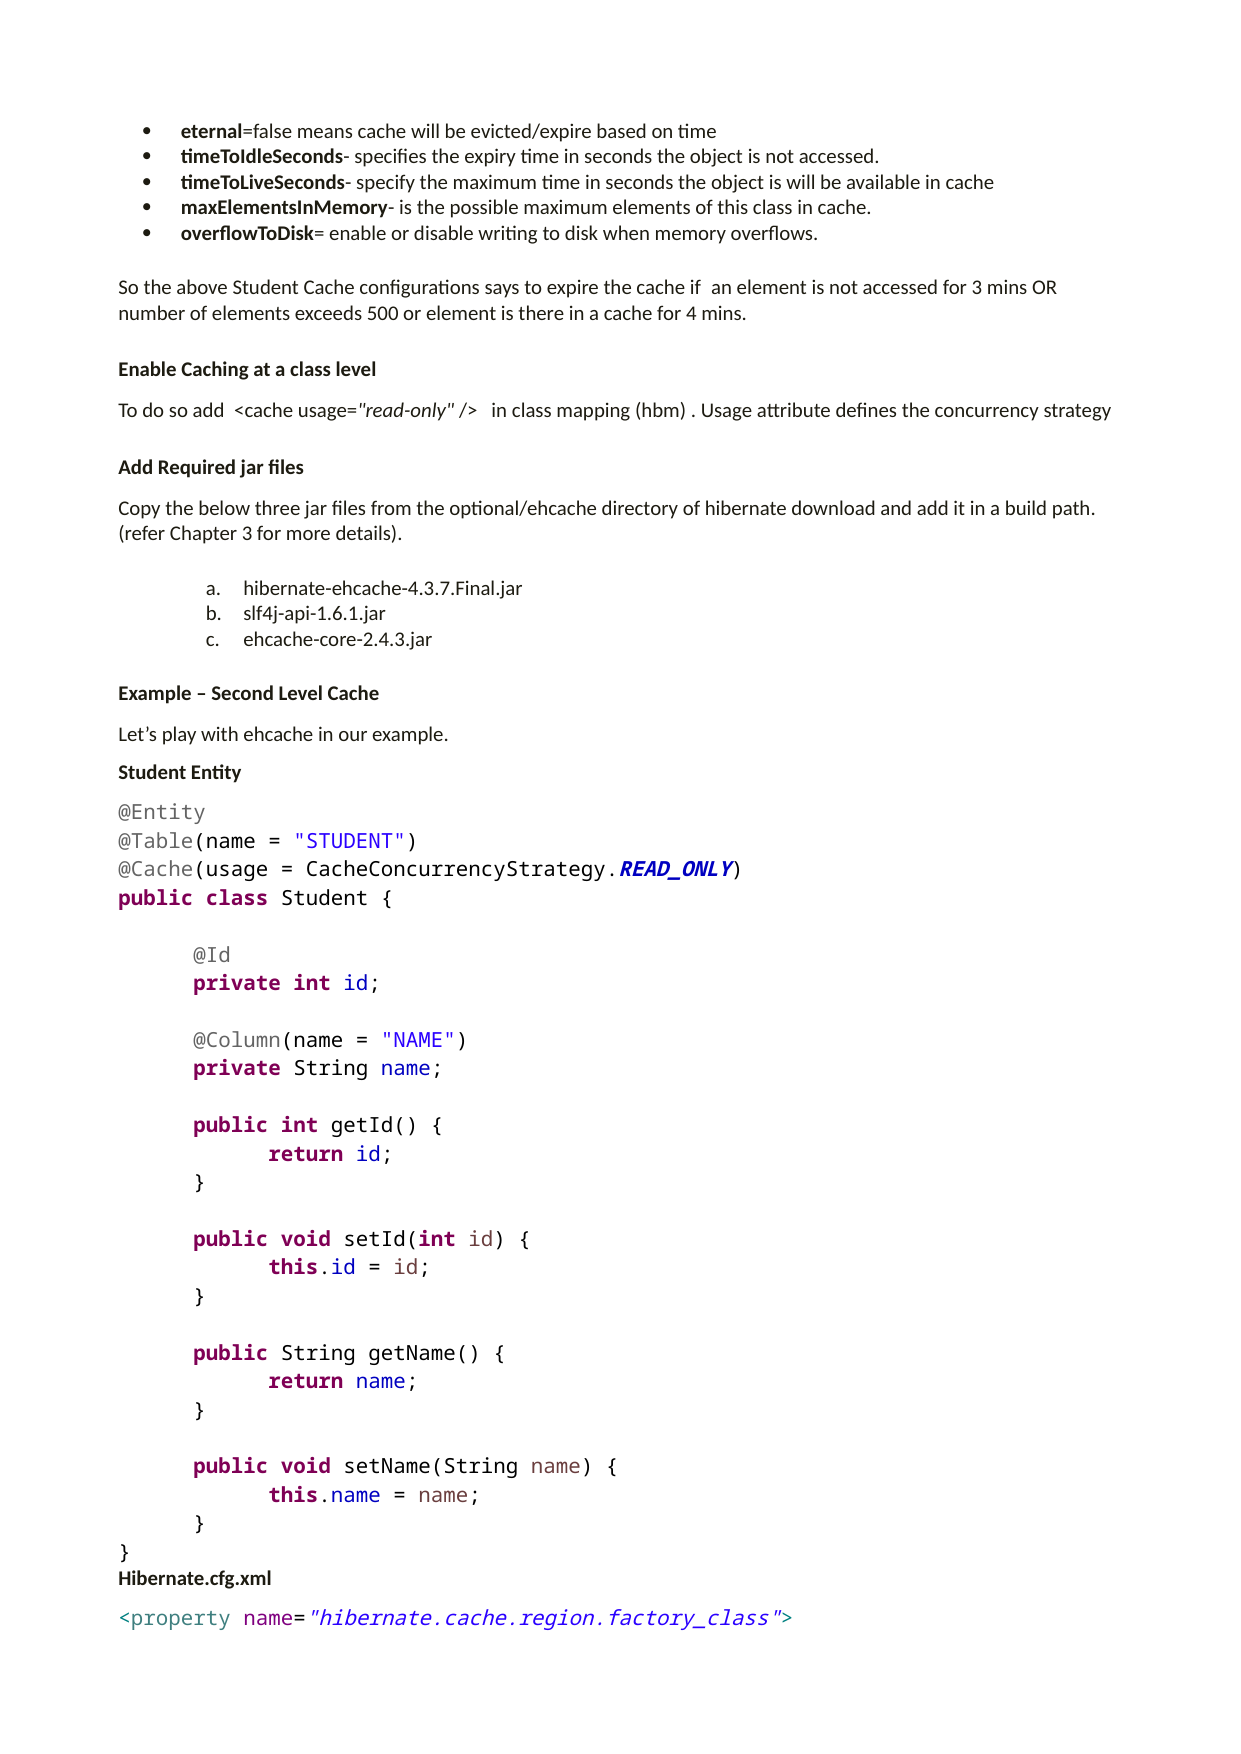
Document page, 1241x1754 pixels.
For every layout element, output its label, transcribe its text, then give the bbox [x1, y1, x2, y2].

list ehcache-core-2.4.3.jar [206, 626, 1122, 651]
text } [118, 1167, 1122, 1196]
text @Id [118, 940, 1122, 968]
text public class Student { [118, 883, 1122, 911]
text } [118, 1537, 1122, 1565]
text public int getId() { [118, 1110, 1122, 1139]
text public void setName(String name) { [118, 1452, 1122, 1480]
text @Table(name = "STUDENT") [118, 826, 1122, 854]
text So the above Student Cache configurations says to expire the cache if an element is not accessed for 3 mins OR number of elements exceeds 500 or element is there in a cache for 4 mins. [118, 274, 1122, 325]
list eternal=false means cache will be evicted/expire based on time [143, 118, 1122, 143]
text Let’s play with ehcache in our example. [118, 722, 1122, 747]
list hibernate-ehcache-4.3.7.Final.jar [206, 575, 1122, 601]
text } [118, 1281, 1122, 1309]
text private int id; [118, 968, 1122, 997]
text Hibernate.cfg.xml [118, 1565, 1122, 1591]
text Student Entity [118, 759, 1122, 785]
text @Entity [118, 797, 1122, 826]
subtitle Enable Caching at a class level [118, 356, 1122, 382]
list maxElementsInMemory- is the possible maximum elements of this class in cache. [143, 194, 1122, 220]
list timeToIdleSeconds- specifies the expiry time in seconds the object is not accessed. [143, 143, 1122, 169]
text @Cache(usage = CacheConcurrencyStrategy.READ_ONLY) [118, 854, 1122, 883]
text this.name = name; [118, 1480, 1122, 1508]
text @Column(name = "NAME") [118, 1025, 1122, 1053]
text Copy the below three jar files from the optional/ehcache directory of hibernate download and add it in a build path.(refer Chapter 3 for more details). [118, 495, 1122, 546]
subtitle Example – Second Level Cache [118, 681, 1122, 706]
list overflowToDisk= enable or disable writing to disk when memory overflows. [143, 220, 1122, 245]
text return id; [118, 1139, 1122, 1167]
text private String name; [118, 1053, 1122, 1082]
list timeToLiveSeconds- specify the maximum time in seconds the object is will be available in cache [143, 169, 1122, 194]
text } [118, 1508, 1122, 1537]
text public void setId(int id) { [118, 1224, 1122, 1252]
text } [118, 1395, 1122, 1423]
text public String getName() { [118, 1338, 1122, 1366]
subtitle Add Required jar files [118, 454, 1122, 479]
text return name; [118, 1366, 1122, 1395]
text <property name="hibernate.cache.region.factory_class"> [118, 1603, 1122, 1632]
text this.id = id; [118, 1252, 1122, 1281]
list slf4j-api-1.6.1.jar [206, 601, 1122, 626]
text To do so add <cache usage="read-only" /> in class mapping (hbm) . Usage attribute defines the concurrency strategy [118, 397, 1122, 423]
